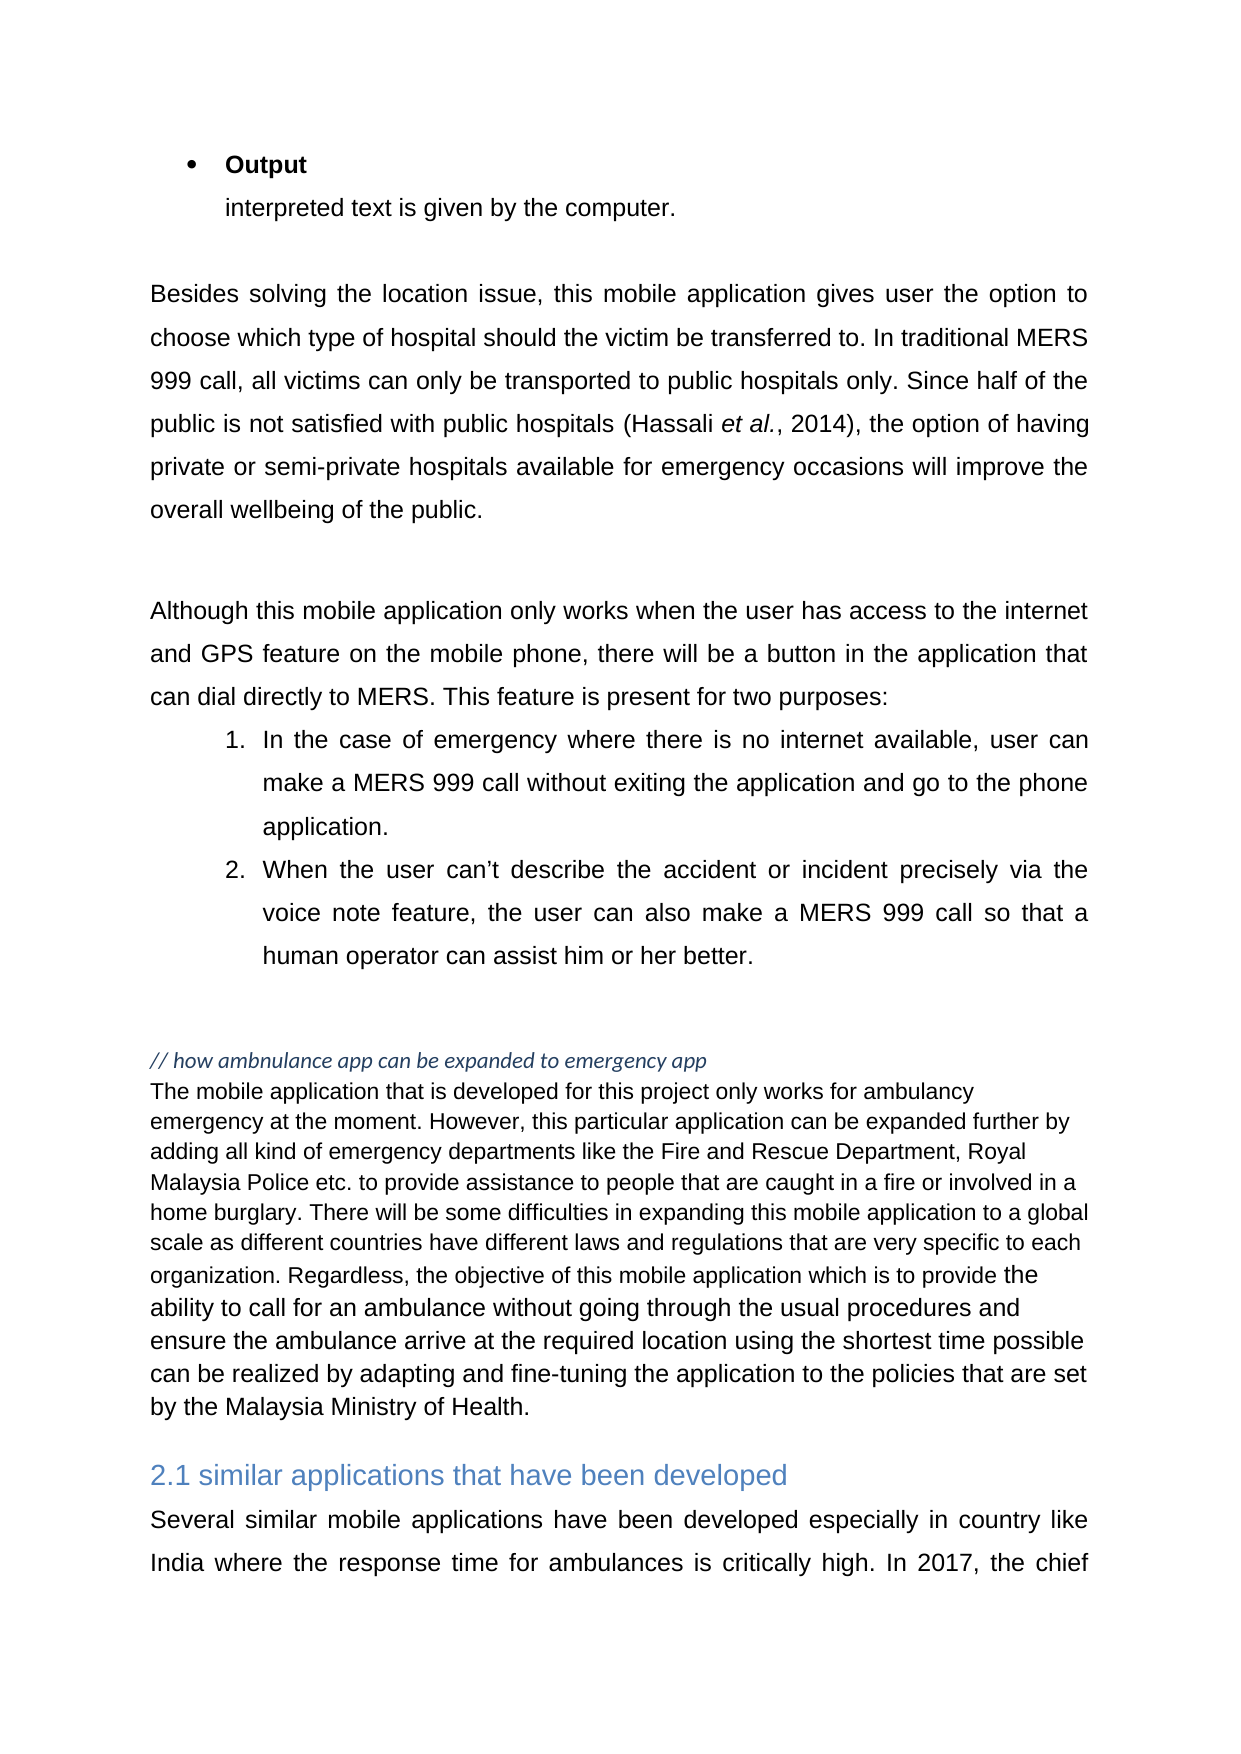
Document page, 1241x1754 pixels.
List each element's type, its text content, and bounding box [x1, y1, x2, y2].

list Output [187, 150, 1090, 179]
list interpreted text is given by the computer. [225, 193, 1090, 222]
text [150, 1505, 1090, 1577]
text The mobile application that is developed for this project only works for ambulancy emergency at the moment. However, this particular application can be expanded further by adding all kind of emergency departments like the Fire and Rescue Department, Royal Malaysia Police etc. to provide assistance to people that are caught in a fire or involved in a home burglary. There will be some difficulties in expanding this mobile application to a global scale as different countries have different laws and regulations that are very specific to each organization. Regardless, the objective of this mobile application which is to provide the ability to call for an ambulance without going through the usual procedures and ensure the ambulance arrive at the required location using the shortest time possible can be realized by adapting and fine-tuning the application to the policies that are set by the Malaysia Ministry of Health. [150, 1078, 1090, 1420]
list When the user can’t describe the accident or incident precisely via the voice note feature, the user can also make a MERS 999 call so that a human operator can assist him or her better. [225, 854, 1090, 969]
subtitle 2.1 similar applications that have been developed [150, 1458, 1090, 1492]
list In the case of emergency where there is no internet available, user can make a MERS 999 call without exiting the application and go to the phone application. [225, 725, 1090, 840]
text Besides solving the location issue, this mobile application gives user the option to choose which type of hospital should the victim be transferred to. In traditional MERS 999 call, all victims can only be transported to public hospitals only. Since half of the public is not satisfied with public hospitals (Hassali et al., 2014), the option of having private or semi-private hospitals available for emergency occasions will improve the overall wellbeing of the public. [150, 279, 1090, 524]
subtitle // how ambnulance app can be expanded to emergency app [150, 1046, 1090, 1074]
text Although this mobile application only works when the user has access to the internet and GPS feature on the mobile phone, there will be a button in the application that can dial directly to MERS. This feature is present for two purposes: [150, 596, 1090, 711]
